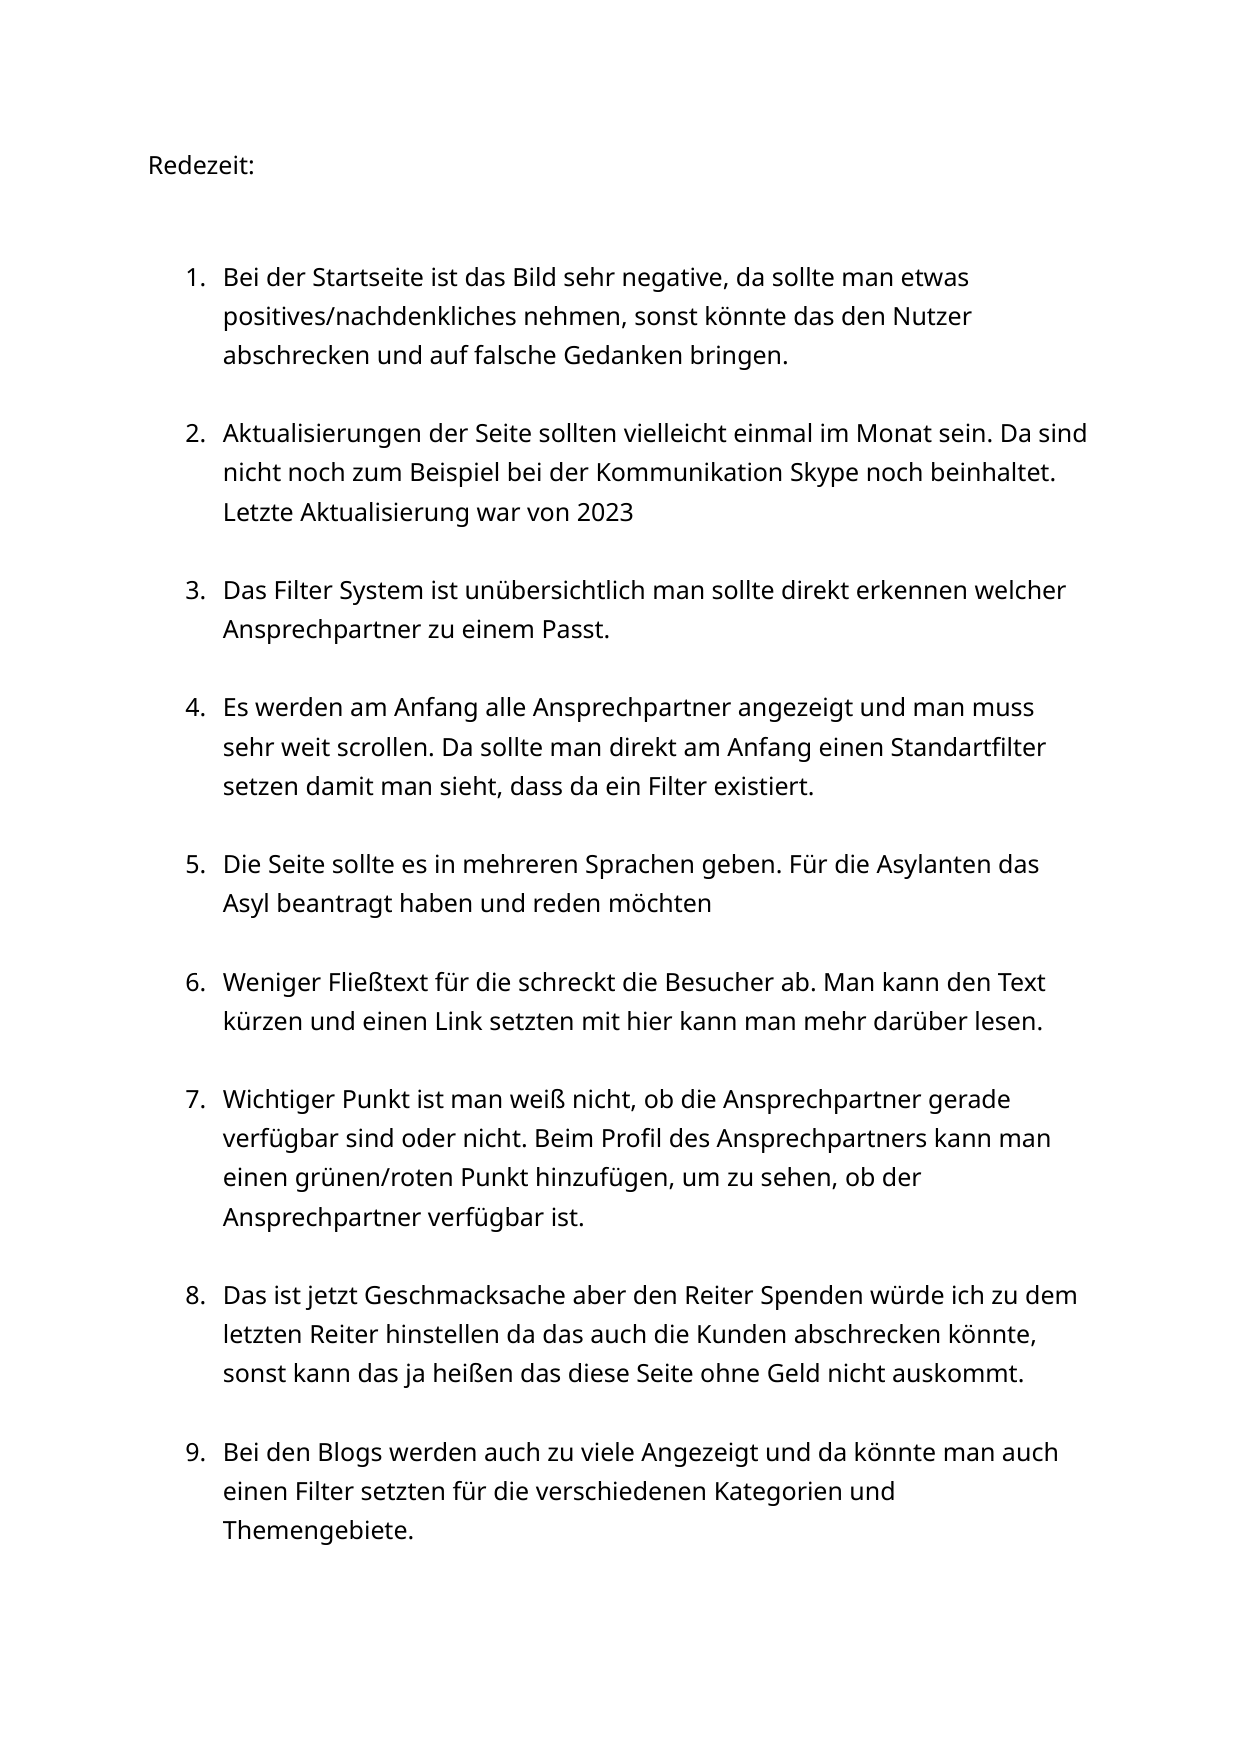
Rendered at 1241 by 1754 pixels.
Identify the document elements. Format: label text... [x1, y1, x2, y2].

list Das Filter System ist unübersichtlich man sollte direkt erkennen welcher Ansprechpartner zu einem Passt. [185, 573, 1093, 646]
list Das ist jetzt Geschmacksache aber den Reiter Spenden würde ich zu dem letzten Reiter hinstellen da das auch die Kunden abschrecken könnte, sonst kann das ja heißen das diese Seite ohne Geld nicht auskommt. [185, 1278, 1093, 1390]
list Bei der Startseite ist das Bild sehr negative, da sollte man etwas positives/nachdenkliches nehmen, sonst könnte das den Nutzer abschrecken und auf falsche Gedanken bringen. [185, 259, 1093, 372]
text Redezeit: [148, 148, 1093, 182]
list Wichtiger Punkt ist man weiß nicht, ob die Ansprechpartner gerade verfügbar sind oder nicht. Beim Profil des Ansprechpartners kann man einen grünen/roten Punkt hinzufügen, um zu sehen, ob der Ansprechpartner verfügbar ist. [185, 1082, 1093, 1233]
list Die Seite sollte es in mehreren Sprachen geben. Für die Asylanten das Asyl beantragt haben und reden möchten [185, 847, 1093, 920]
list Es werden am Anfang alle Ansprechpartner angezeigt und man muss sehr weit scrollen. Da sollte man direkt am Anfang einen Standartfilter setzen damit man sieht, dass da ein Filter existiert. [185, 690, 1093, 802]
list Aktualisierungen der Seite sollten vielleicht einmal im Monat sein. Da sind nicht noch zum Beispiel bei der Kommunikation Skype noch beinhaltet. Letzte Aktualisierung war von 2023 [185, 416, 1093, 528]
list Bei den Blogs werden auch zu viele Angezeigt und da könnte man auch einen Filter setzten für die verschiedenen Kategorien und Themengebiete. [185, 1434, 1093, 1547]
list Weniger Fließtext für die schreckt die Besucher ab. Man kann den Text kürzen und einen Link setzten mit hier kann man mehr darüber lesen. [185, 964, 1093, 1037]
